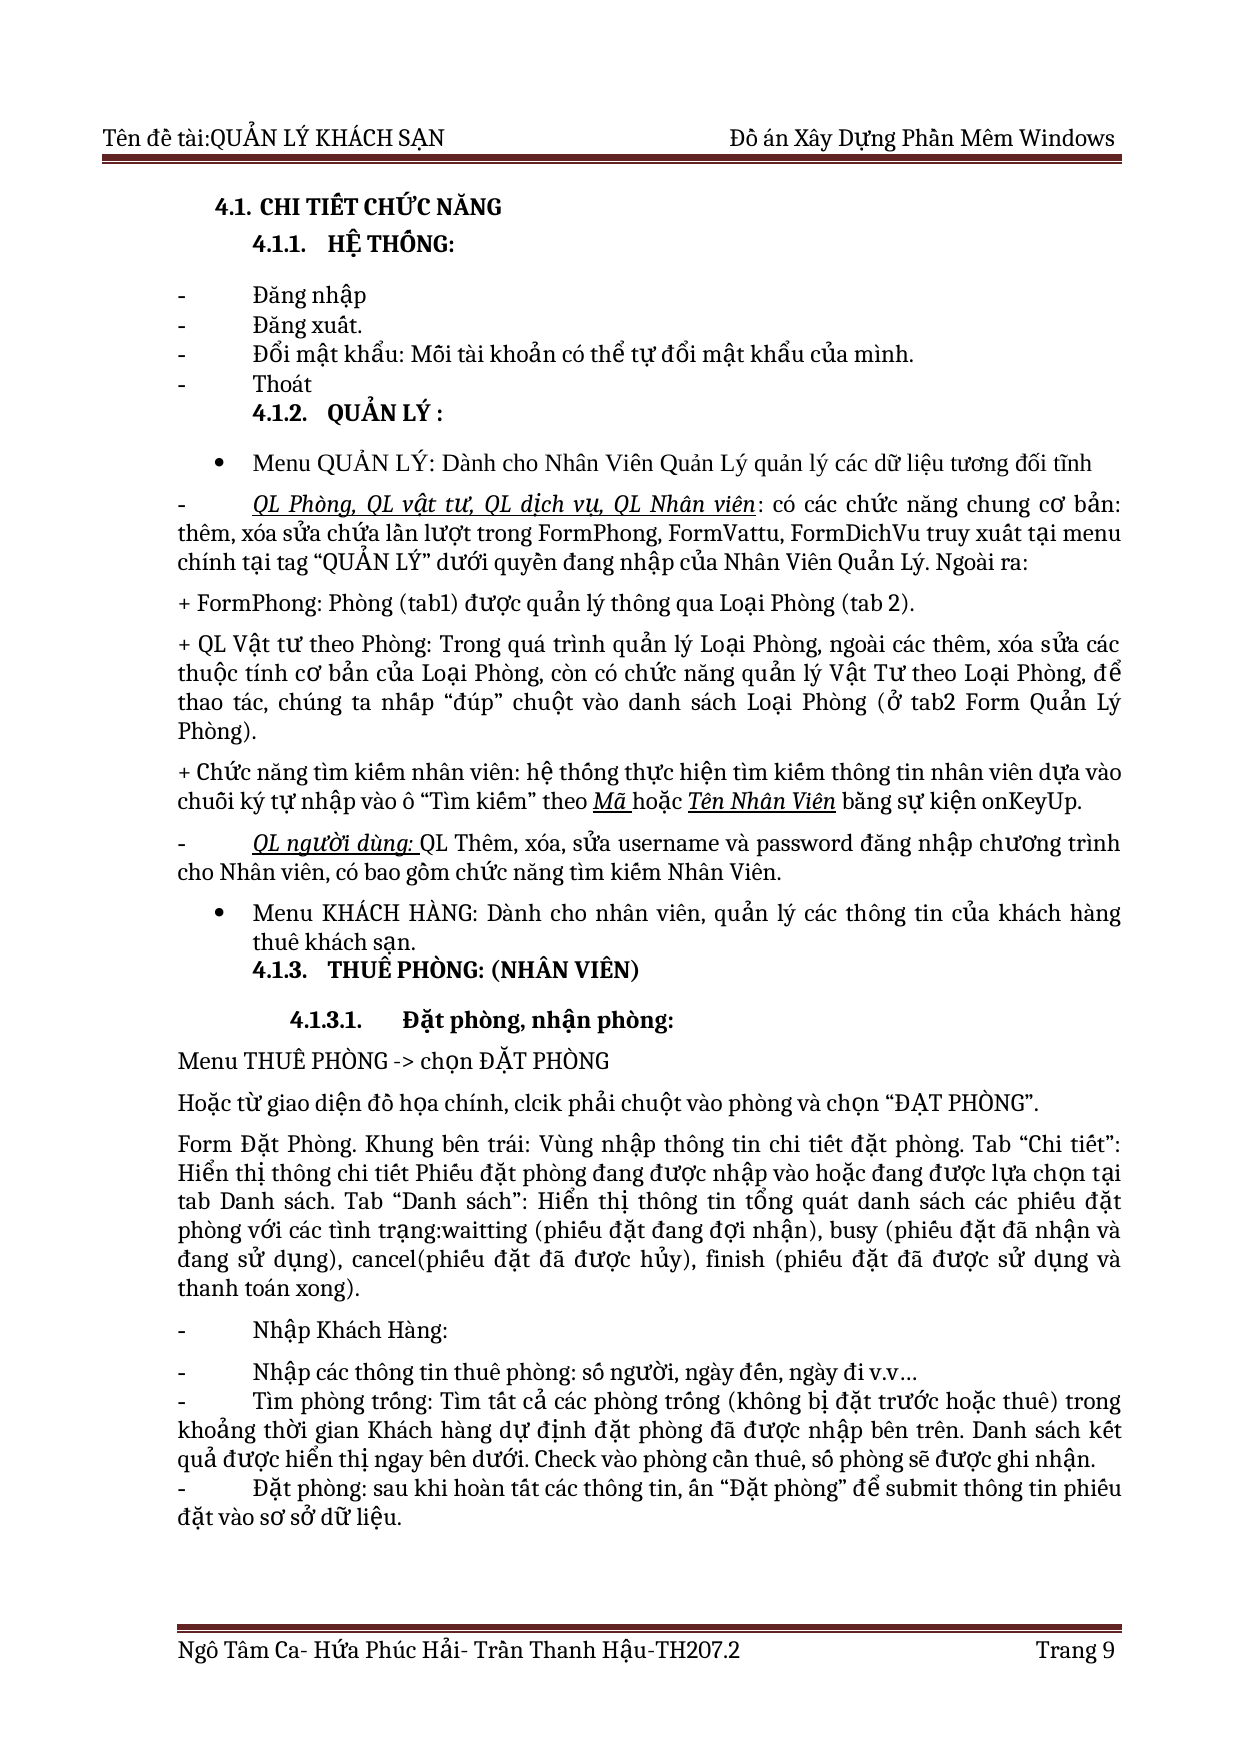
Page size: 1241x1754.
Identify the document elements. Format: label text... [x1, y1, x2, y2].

list Đặt phòng, nhận phòng: [290, 1006, 1122, 1035]
list Menu KHÁCH HÀNG: Dành cho nhân viên, quản lý các thông tin của khách hàng thuê khách sạn. [215, 899, 1122, 956]
text Form Đặt Phòng. Khung bên trái: Vùng nhập thông tin chi tiết đặt phòng. Tab “Chi tiết”: Hiển thị thông chi tiết Phiếu đặt phòng đang được nhập vào hoặc đang được lựa chọn tại tab Danh sách. Tab “Danh sách”: Hiển thị thông tin tổng quát danh sách các phiếu đặt phòng với các tình trạng:waitting (phiếu đặt đang đợi nhận), busy (phiếu đặt đã nhận và đang sử dụng), cancel(phiếu đặt đã được hủy), finish (phiếu đặt đã được sử dụng và thanh toán xong). [177, 1130, 1122, 1302]
list Thoát [177, 369, 1122, 398]
subtitle Hệ thống: [252, 230, 1122, 259]
text + Chức năng tìm kiếm nhân viên: hệ thống thực hiện tìm kiếm thông tin nhân viên dựa vào chuỗi ký tự nhập vào ô “Tìm kiếm” theo Mã hoặc Tên Nhân Viên bằng sự kiện onKeyUp. [177, 758, 1122, 815]
list QL Phòng, QL vật tư, QL dịch vụ, QL Nhân viên: có các chức năng chung cơ bản: thêm, xóa sửa chứa lần lượt trong FormPhong, FormVattu, FormDichVu truy xuất tại menu chính tại tag “QUẢN LÝ” dưới quyền đang nhập của Nhân Viên Quản Lý. Ngoài ra: [177, 489, 1122, 577]
subtitle Quản lý : [252, 398, 1122, 427]
text + FormPhong: Phòng (tab1) được quản lý thông qua Loại Phòng (tab 2). [177, 589, 1122, 618]
list Đăng xuất. [177, 310, 1122, 339]
text + QL Vật tư theo Phòng: Trong quá trình quản lý Loại Phòng, ngoài các thêm, xóa sửa các thuộc tính cơ bản của Loại Phòng, còn có chức năng quản lý Vật Tư theo Loại Phòng, để thao tác, chúng ta nhấp “đúp” chuột vào danh sách Loại Phòng (ở tab2 Form Quản Lý Phòng). [177, 630, 1122, 745]
subtitle Chi tiết chức năng [215, 193, 1122, 222]
text Hoặc từ giao diện đồ họa chính, clcik phải chuột vào phòng và chọn “ĐẠT PHÒNG”. [177, 1088, 1122, 1117]
list Menu QUẢN LÝ: Dành cho Nhân Viên Quản Lý quản lý các dữ liệu tương đối tĩnh [215, 448, 1122, 477]
list Đổi mật khẩu: Mỗi tài khoản có thể tự đổi mật khẩu của mình. [177, 339, 1122, 369]
list Đăng nhập [177, 280, 1122, 310]
list Nhập Khách Hàng: [177, 1315, 1122, 1344]
list Tìm phòng trống: Tìm tất cả các phòng trống (không bị đặt trước hoặc thuê) trong khoảng thời gian Khách hàng dự định đặt phòng đã được nhập bên trên. Danh sách kết quả được hiển thị ngay bên dưới. Check vào phòng cần thuê, số phòng sẽ được ghi nhận. [177, 1386, 1122, 1473]
list Đặt phòng: sau khi hoàn tất các thông tin, ấn “Đặt phòng” để submit thông tin phiếu đặt vào sơ sở dữ liệu. [177, 1473, 1122, 1532]
subtitle THUÊ PHÒNG: (Nhân viên) [252, 956, 1122, 985]
list Nhập các thông tin thuê phòng: số người, ngày đến, ngày đi v.v… [177, 1357, 1122, 1386]
list QL người dùng: QL Thêm, xóa, sửa username và password đăng nhập chương trình cho Nhân viên, có bao gồm chức năng tìm kiếm Nhân Viên. [177, 828, 1122, 886]
text Menu THUÊ PHÒNG -> chọn ĐẶT PHÒNG [177, 1047, 1122, 1076]
